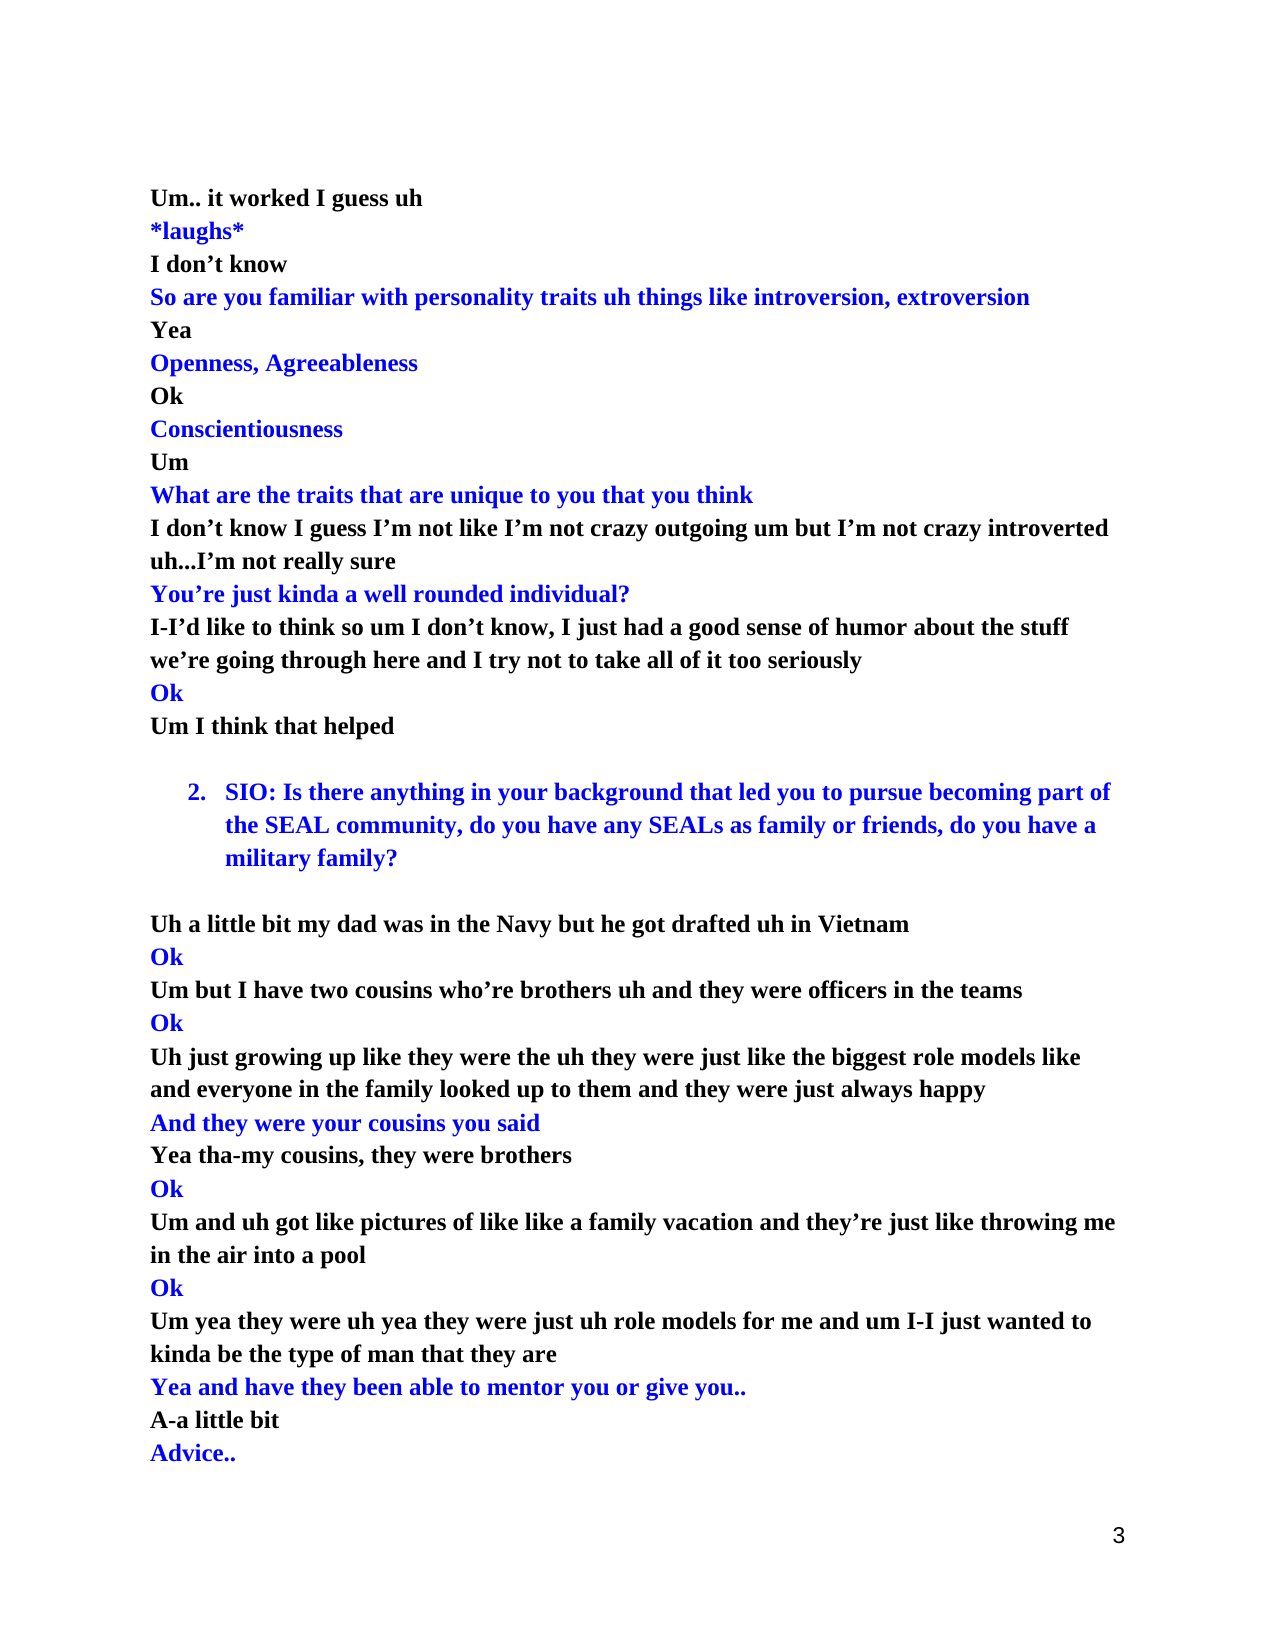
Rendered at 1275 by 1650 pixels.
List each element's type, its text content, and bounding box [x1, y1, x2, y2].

list SIO: Is there anything in your background that led you to pursue becoming part of the SEAL community, do you have any SEALs as family or friends, do you have a military family? [187, 777, 1125, 872]
text A-a little bit [150, 1405, 1125, 1433]
text So are you familiar with personality traits uh things like introversion, extroversion [150, 282, 1125, 311]
text Um and uh got like pictures of like like a family vacation and they’re just like throwing me in the air into a pool [150, 1207, 1125, 1268]
text Ok [150, 381, 1125, 410]
text Advice.. [150, 1438, 1125, 1467]
text Um but I have two cousins who’re brothers uh and they were officers in the teams [150, 976, 1125, 1004]
text Ok [150, 678, 1125, 707]
text Uh just growing up like they were the uh they were just like the biggest role models like and everyone in the family looked up to them and they were just always happy [150, 1042, 1125, 1103]
text Yea and have they been able to mentor you or give you.. [150, 1372, 1125, 1401]
text What are the traits that are unique to you that you think [150, 480, 1125, 509]
text *laughs* [150, 216, 1125, 245]
text And they were your cousins you said [150, 1108, 1125, 1136]
text Openness, Agreeableness [150, 348, 1125, 377]
text Um I think that helped [150, 711, 1125, 740]
text Ok [150, 1008, 1125, 1037]
text Yea tha-my cousins, they were brothers [150, 1141, 1125, 1169]
text I don’t know [150, 249, 1125, 278]
text I don’t know I guess I’m not like I’m not crazy outgoing um but I’m not crazy introverted uh...I’m not really sure [150, 513, 1125, 575]
text Conscientiousness [150, 414, 1125, 443]
text Ok [150, 942, 1125, 971]
text Um [150, 447, 1125, 476]
text Uh a little bit my dad was in the Navy but he got drafted uh in Vietnam [150, 909, 1125, 938]
text Yea [150, 315, 1125, 344]
text I-I’d like to think so um I don’t know, I just had a good sense of humor about the stuff we’re going through here and I try not to take all of it too seriously [150, 612, 1125, 674]
text Ok [150, 1174, 1125, 1202]
text Ok [150, 1273, 1125, 1301]
text Um yea they were uh yea they were just uh role models for me and um I-I just wanted to kinda be the type of man that they are [150, 1306, 1125, 1367]
text You’re just kinda a well rounded individual? [150, 579, 1125, 608]
text Um.. it worked I guess uh [150, 183, 1125, 212]
